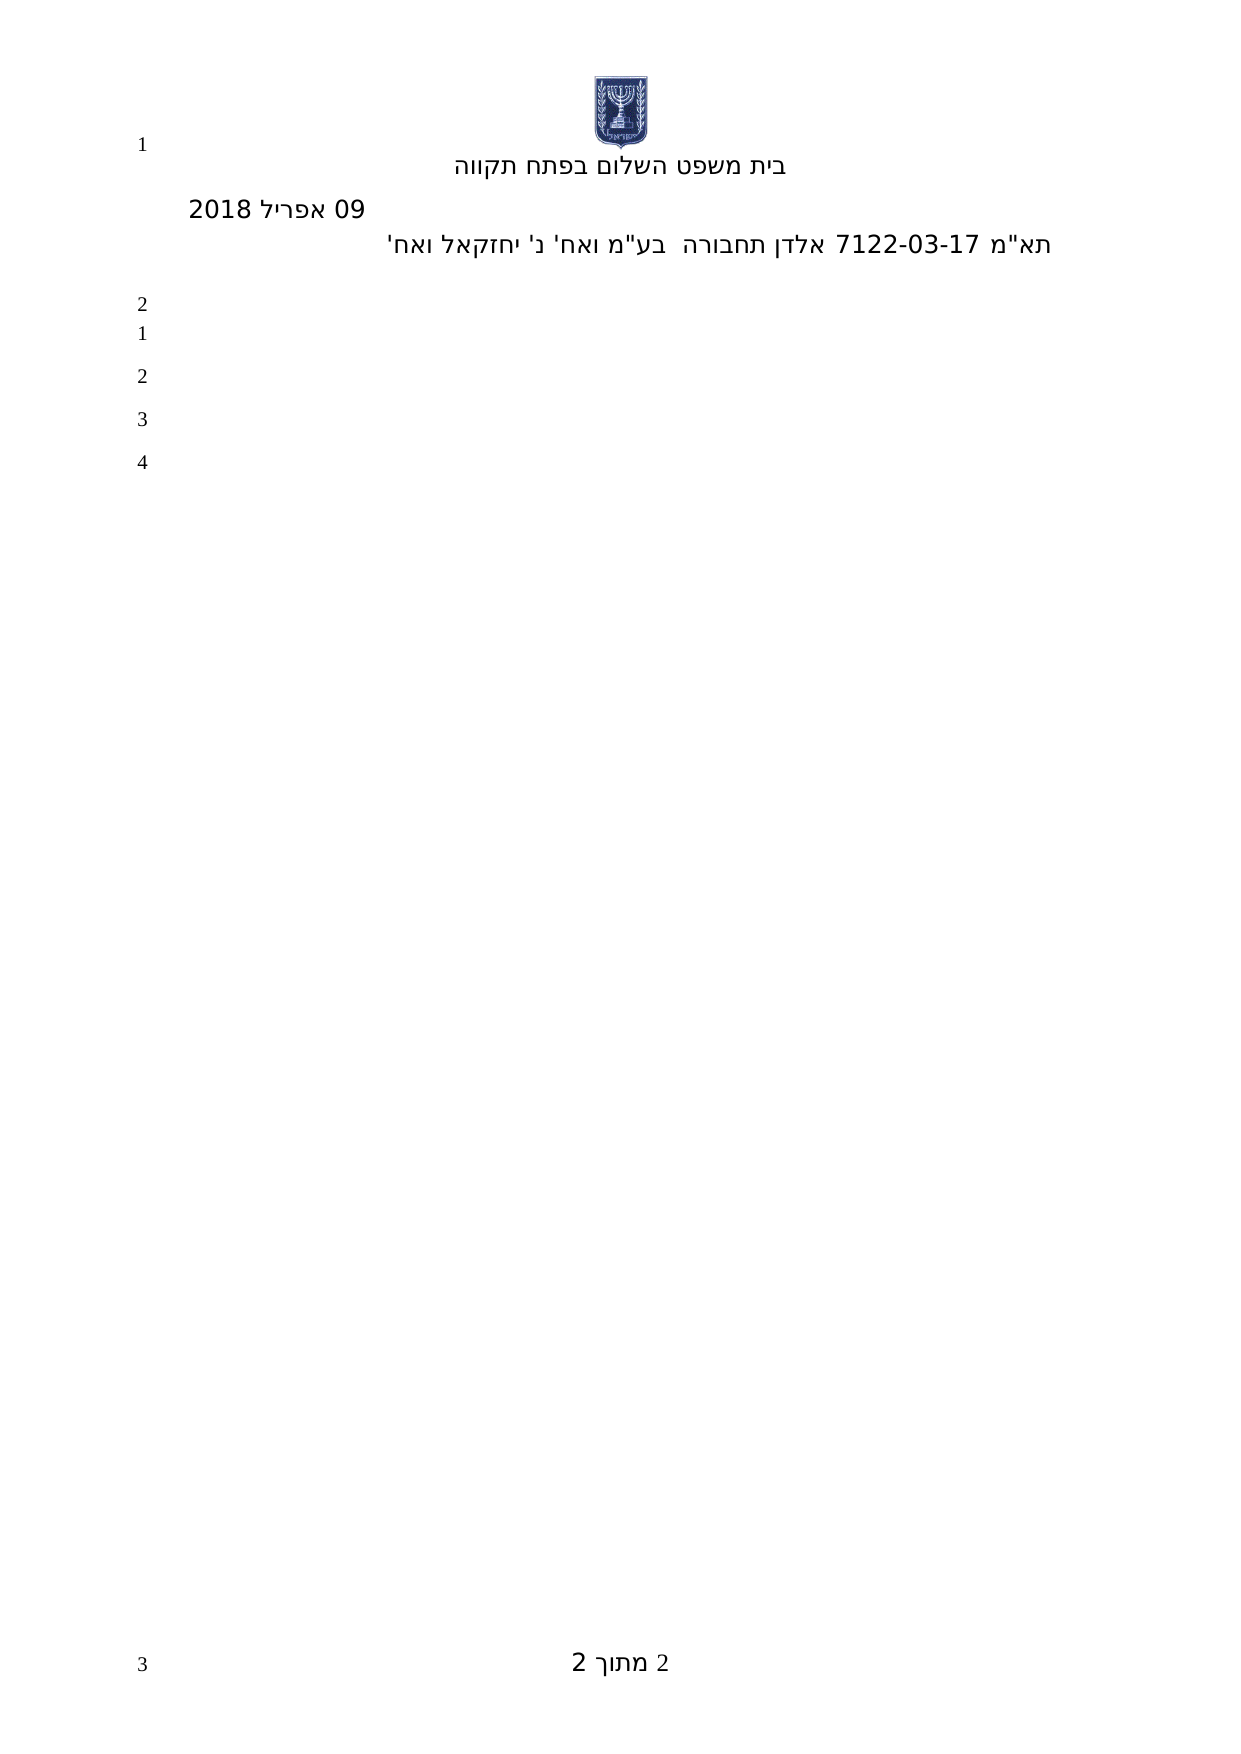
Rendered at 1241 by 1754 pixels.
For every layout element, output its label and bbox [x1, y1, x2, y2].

picture [589, 75, 651, 152]
